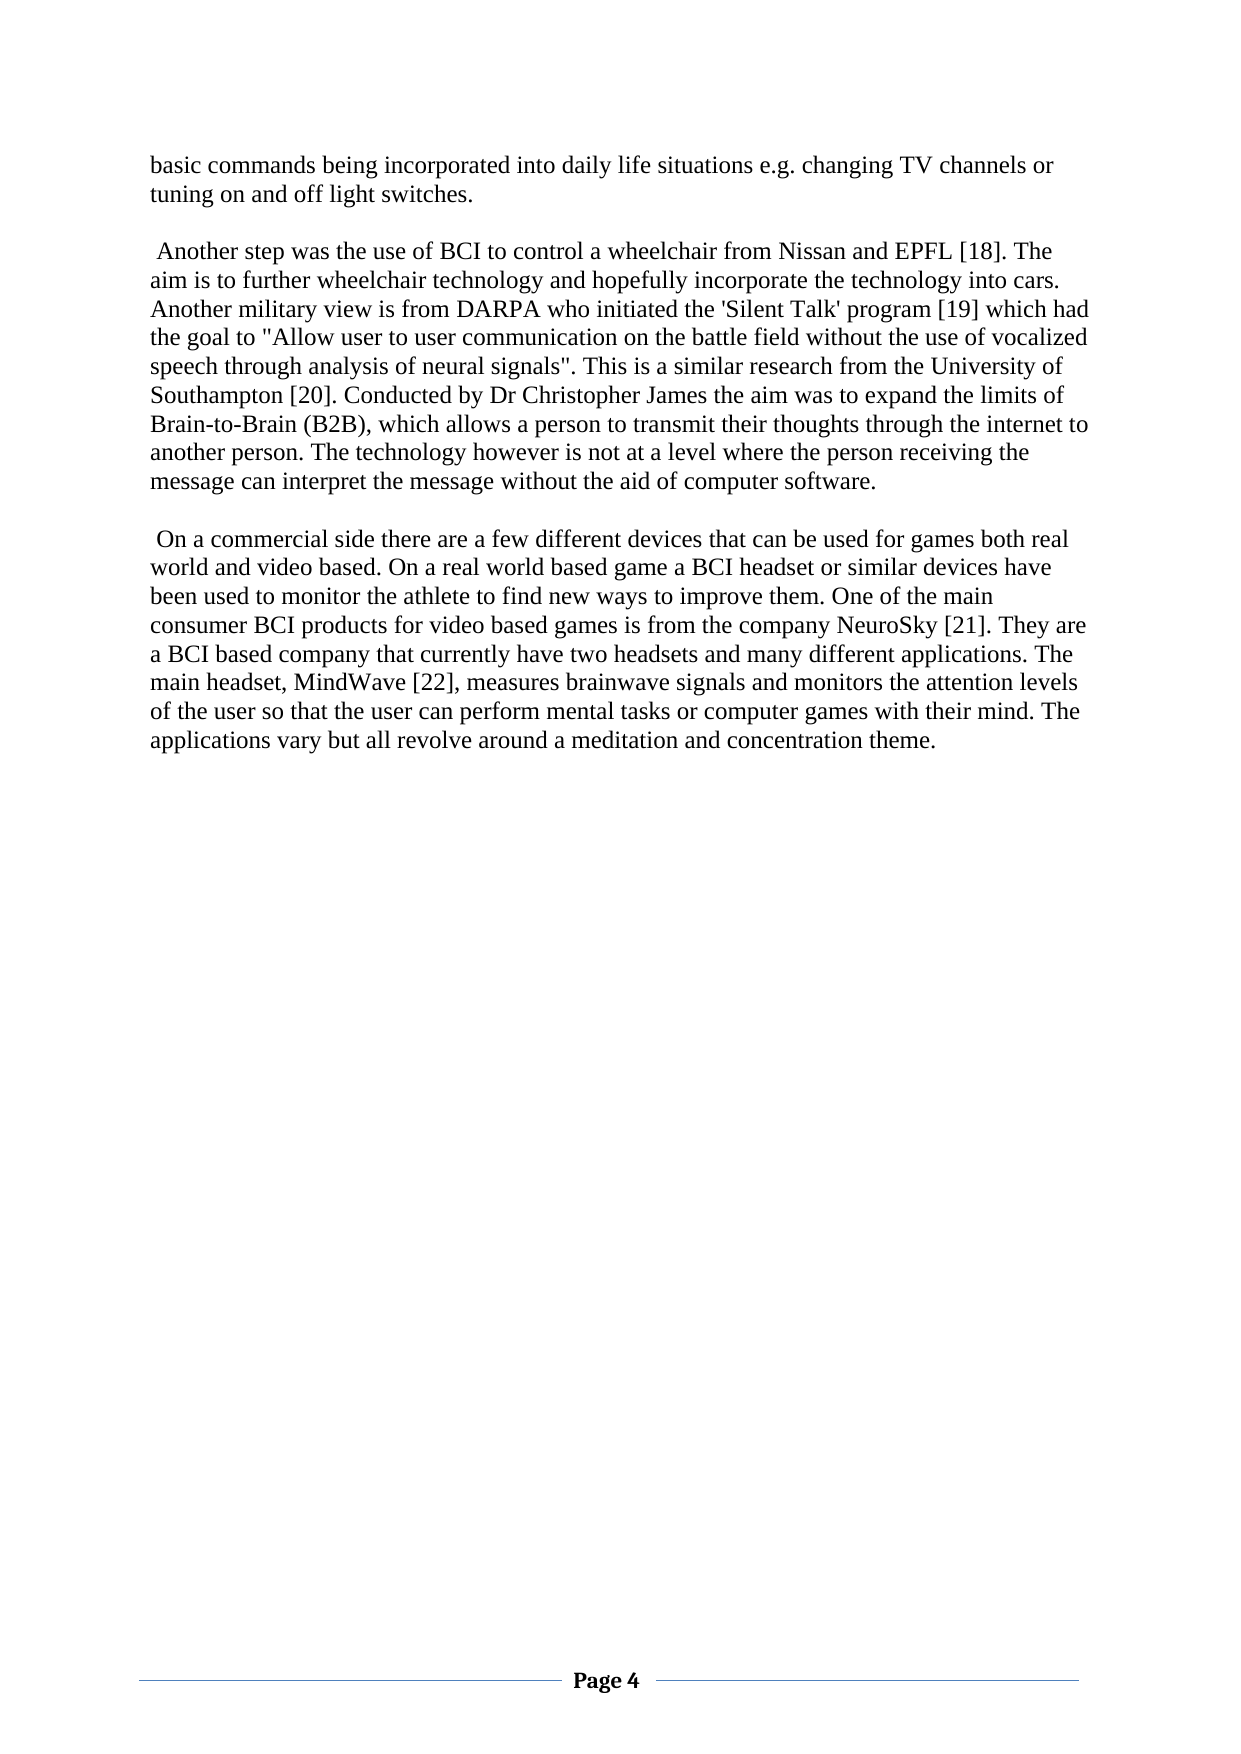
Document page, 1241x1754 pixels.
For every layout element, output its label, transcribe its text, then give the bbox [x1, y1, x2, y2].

text On a commercial side there are a few different devices that can be used for games both real world and video based. On a real world based game a BCI headset or similar devices have been used to monitor the athlete to find new ways to improve them. One of the main consumer BCI products for video based games is from the company NeuroSky [21]. They are a BCI based company that currently have two headsets and many different applications. The main headset, MindWave [22], measures brainwave signals and monitors the attention levels of the user so that the user can perform mental tasks or computer games with their mind. The applications vary but all revolve around a meditation and concentration theme. [150, 524, 1090, 754]
text Another step was the use of BCI to control a wheelchair from Nissan and EPFL [18]. The aim is to further wheelchair technology and hopefully incorporate the technology into cars. Another military view is from DARPA who initiated the 'Silent Talk' program [19] which had the goal to "Allow user to user communication on the battle field without the use of vocalized speech through analysis of neural signals". This is a similar research from the University of Southampton [20]. Conducted by Dr Christopher James the aim was to expand the limits of Brain-to-Brain (B2B), which allows a person to transmit their thoughts through the internet to another person. The technology however is not at a level where the person receiving the message can interpret the message without the aid of computer software. [150, 236, 1090, 495]
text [150, 150, 1090, 207]
